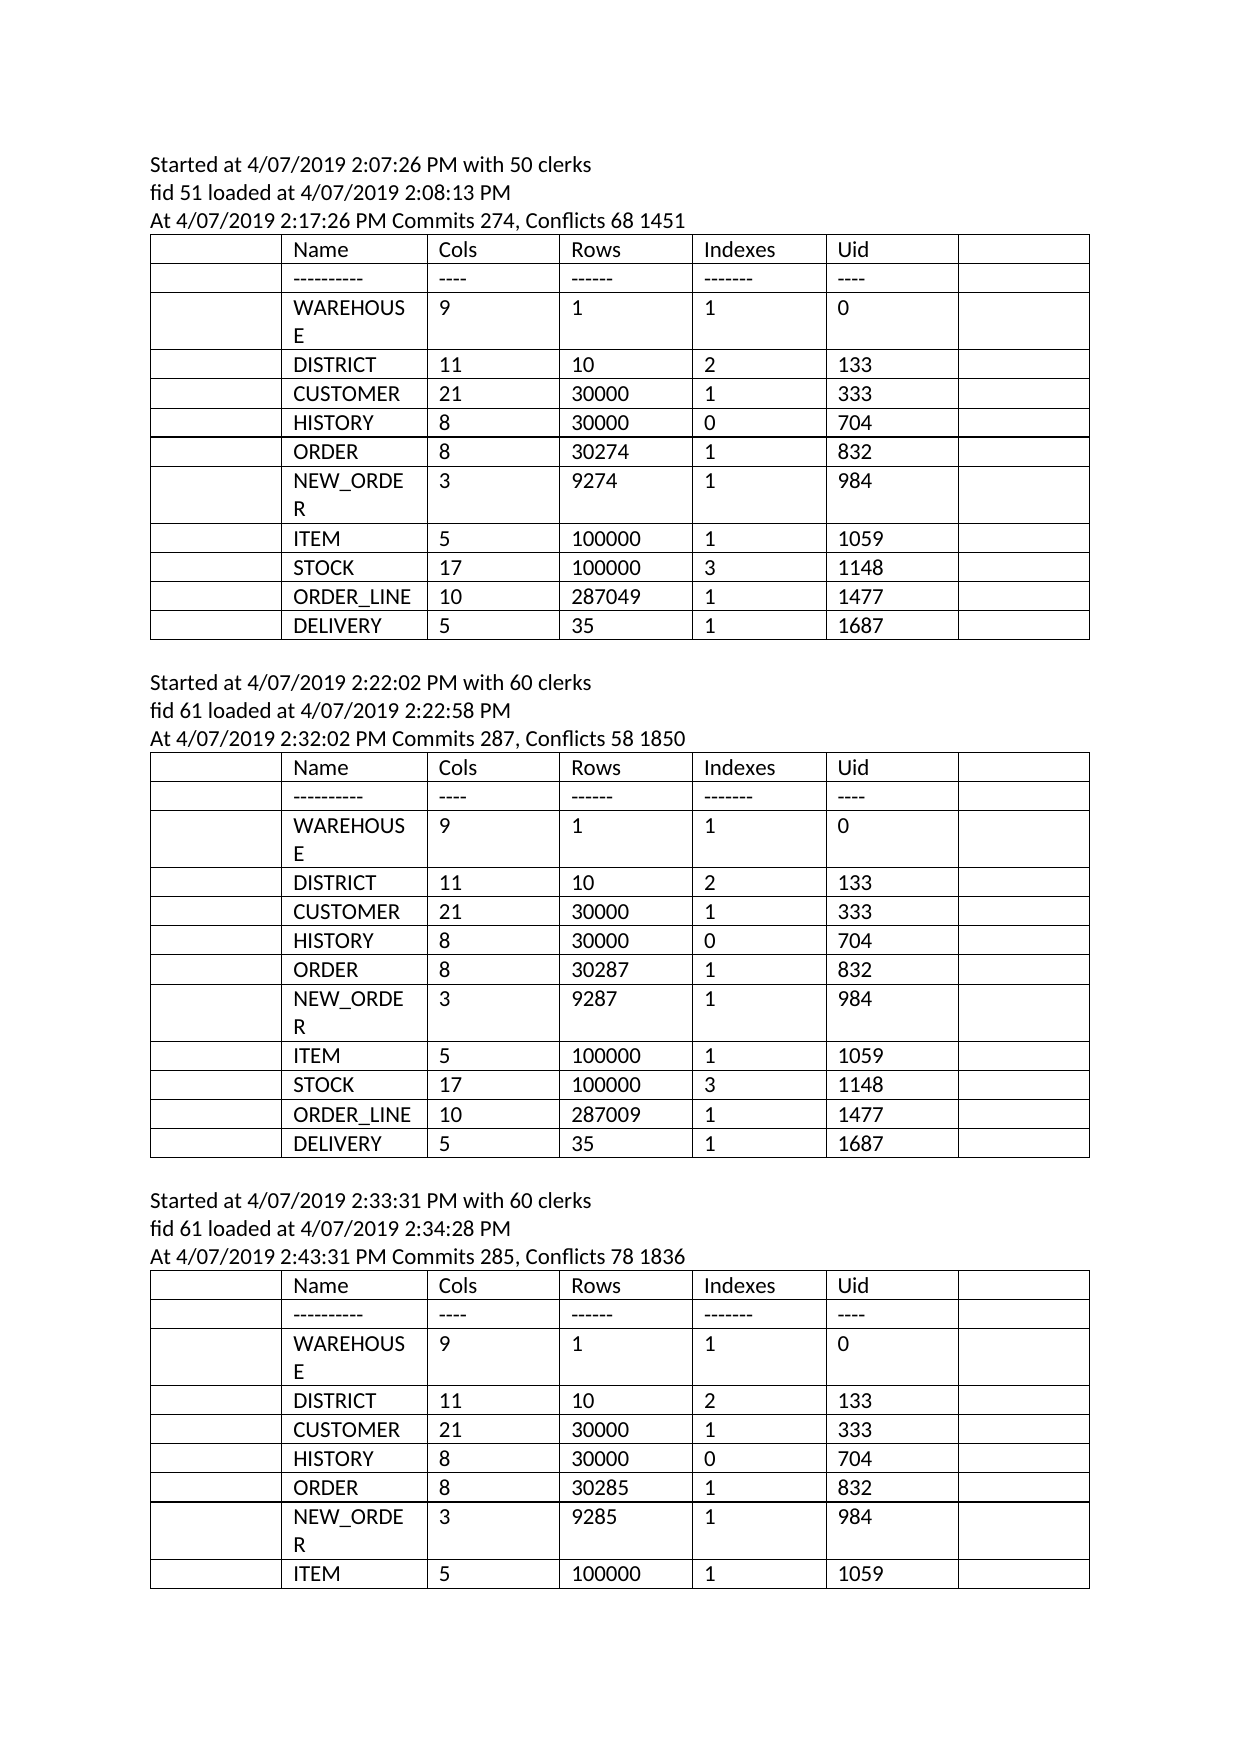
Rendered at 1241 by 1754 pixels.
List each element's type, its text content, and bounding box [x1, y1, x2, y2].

table_cell [959, 582, 1089, 610]
table_cell [959, 868, 1089, 896]
table_cell [151, 985, 281, 1041]
table_cell DISTRICT [282, 868, 427, 896]
table_cell [151, 1560, 281, 1587]
table_cell 1 [693, 379, 826, 407]
table_cell 1687 [827, 611, 958, 639]
table_cell 1 [560, 811, 692, 867]
table_cell 5 [428, 1042, 559, 1069]
table_cell 30000 [560, 1444, 692, 1472]
table_cell ------ [560, 264, 692, 292]
table_cell 133 [827, 350, 958, 378]
table_header Cols [428, 235, 559, 263]
table_cell 1 [693, 1329, 826, 1385]
table_cell 0 [827, 811, 958, 867]
table_cell 1 [693, 582, 826, 610]
table_cell 1 [693, 811, 826, 867]
table_cell 10 [428, 1100, 559, 1128]
table_cell ---------- [282, 1300, 427, 1328]
table_header Name [282, 753, 427, 781]
table_cell ORDER_LINE [282, 582, 427, 610]
table_cell DISTRICT [282, 1386, 427, 1414]
table_cell ---- [827, 264, 958, 292]
table_cell ------- [693, 782, 826, 810]
table_cell ORDER [282, 438, 427, 466]
table_cell 832 [827, 955, 958, 983]
table_cell 8 [428, 955, 559, 983]
table_cell 30000 [560, 409, 692, 436]
table_cell 3 [693, 1071, 826, 1099]
table_cell [959, 611, 1089, 639]
table_cell [959, 1444, 1089, 1472]
table_cell 1 [693, 1473, 826, 1501]
table_cell 2 [693, 1386, 826, 1414]
text fid 61 loaded at 4/07/2019 2:22:58 PM [150, 696, 1090, 724]
table_cell ITEM [282, 1042, 427, 1069]
table_cell [151, 1415, 281, 1443]
table_cell 8 [428, 409, 559, 436]
table_cell 8 [428, 438, 559, 466]
table_cell 1059 [827, 1560, 958, 1587]
table_cell 1 [693, 467, 826, 523]
table_cell STOCK [282, 1071, 427, 1099]
table_header Name [282, 235, 427, 263]
table_cell 9285 [560, 1503, 692, 1558]
table_cell [959, 1071, 1089, 1099]
table_header Rows [560, 1271, 692, 1299]
table_cell [959, 379, 1089, 407]
table_cell [151, 926, 281, 954]
table_cell WAREHOUSE [282, 1329, 427, 1385]
table_cell ------- [693, 1300, 826, 1328]
table_cell 1 [693, 897, 826, 925]
table_cell 11 [428, 1386, 559, 1414]
table_cell 2 [693, 350, 826, 378]
table_cell [151, 1503, 281, 1558]
table_cell [959, 409, 1089, 436]
table_cell 8 [428, 926, 559, 954]
table_cell 1687 [827, 1129, 958, 1157]
table_cell 984 [827, 985, 958, 1041]
table_cell 5 [428, 1129, 559, 1157]
table_cell ------ [560, 782, 692, 810]
text Started at 4/07/2019 2:07:26 PM with 50 clerks [150, 150, 1090, 178]
table_cell ---- [428, 1300, 559, 1328]
table_cell [959, 1473, 1089, 1501]
table_cell 287009 [560, 1100, 692, 1128]
table_cell 100000 [560, 1071, 692, 1099]
table_cell [151, 782, 281, 810]
table_cell 30000 [560, 897, 692, 925]
table_cell 30287 [560, 955, 692, 983]
table_cell 30274 [560, 438, 692, 466]
table_header [151, 753, 281, 781]
table_cell HISTORY [282, 409, 427, 436]
table_cell 984 [827, 1503, 958, 1558]
table_cell 2 [693, 868, 826, 896]
table_cell 1 [693, 1503, 826, 1558]
table_cell [959, 1415, 1089, 1443]
text fid 61 loaded at 4/07/2019 2:34:28 PM [150, 1214, 1090, 1242]
table_cell 1059 [827, 524, 958, 552]
table_cell 30000 [560, 926, 692, 954]
table_cell 5 [428, 611, 559, 639]
table_cell WAREHOUSE [282, 811, 427, 867]
table_cell [959, 264, 1089, 292]
table_cell 17 [428, 1071, 559, 1099]
table_header Cols [428, 1271, 559, 1299]
table_cell 0 [693, 409, 826, 436]
table_header [959, 753, 1089, 781]
table_cell 9 [428, 811, 559, 867]
table_cell [151, 1329, 281, 1385]
table_cell ---- [428, 264, 559, 292]
table_cell 1 [693, 955, 826, 983]
table_header [959, 1271, 1089, 1299]
table_header [959, 235, 1089, 263]
table_cell [959, 1503, 1089, 1558]
table_header [151, 1271, 281, 1299]
table_cell 100000 [560, 1042, 692, 1069]
table_cell 9 [428, 293, 559, 349]
table_header Rows [560, 235, 692, 263]
table_header [151, 235, 281, 263]
table_cell 10 [428, 582, 559, 610]
table_cell 1 [693, 1560, 826, 1587]
table_cell 35 [560, 1129, 692, 1157]
table_cell 333 [827, 897, 958, 925]
table_cell [151, 897, 281, 925]
table_cell 832 [827, 1473, 958, 1501]
table_cell 5 [428, 524, 559, 552]
table_cell 10 [560, 350, 692, 378]
table_cell [151, 1129, 281, 1157]
table_cell 21 [428, 1415, 559, 1443]
table_cell 832 [827, 438, 958, 466]
table_cell [959, 1329, 1089, 1385]
table_cell CUSTOMER [282, 379, 427, 407]
table_cell 10 [560, 1386, 692, 1414]
table_cell 1 [693, 1100, 826, 1128]
table_cell 1059 [827, 1042, 958, 1069]
table_cell [151, 264, 281, 292]
table_cell [151, 1300, 281, 1328]
table_cell 704 [827, 926, 958, 954]
table_cell 704 [827, 409, 958, 436]
table_cell [151, 955, 281, 983]
table_cell 333 [827, 1415, 958, 1443]
table_cell 1 [693, 1129, 826, 1157]
table_cell 1 [693, 293, 826, 349]
table_cell NEW_ORDER [282, 985, 427, 1041]
table_cell 0 [693, 926, 826, 954]
table_cell CUSTOMER [282, 897, 427, 925]
table_cell [151, 611, 281, 639]
table_header Uid [827, 753, 958, 781]
table_cell [959, 350, 1089, 378]
table_cell 9274 [560, 467, 692, 523]
text fid 51 loaded at 4/07/2019 2:08:13 PM [150, 178, 1090, 206]
table_cell [151, 1071, 281, 1099]
table_cell 21 [428, 379, 559, 407]
table_cell [151, 582, 281, 610]
table_header Cols [428, 753, 559, 781]
table_header Rows [560, 753, 692, 781]
table_cell 984 [827, 467, 958, 523]
table_cell 35 [560, 611, 692, 639]
table_cell 8 [428, 1473, 559, 1501]
table_cell 1148 [827, 1071, 958, 1099]
table_cell 100000 [560, 524, 692, 552]
table_cell [151, 293, 281, 349]
table_cell ITEM [282, 1560, 427, 1587]
table_cell 100000 [560, 553, 692, 581]
table_header Uid [827, 1271, 958, 1299]
table_cell 30000 [560, 379, 692, 407]
table_header Indexes [693, 1271, 826, 1299]
table_cell [151, 467, 281, 523]
table_cell 133 [827, 1386, 958, 1414]
table_cell 1 [693, 1042, 826, 1069]
table_cell 1 [693, 611, 826, 639]
table_header Indexes [693, 753, 826, 781]
table_cell 1148 [827, 553, 958, 581]
table_cell 0 [693, 1444, 826, 1472]
table_cell [151, 350, 281, 378]
table_cell [959, 955, 1089, 983]
table_cell [151, 811, 281, 867]
table_cell HISTORY [282, 926, 427, 954]
text Started at 4/07/2019 2:33:31 PM with 60 clerks [150, 1186, 1090, 1214]
table_cell 287049 [560, 582, 692, 610]
table_cell ------- [693, 264, 826, 292]
table_cell CUSTOMER [282, 1415, 427, 1443]
table_cell HISTORY [282, 1444, 427, 1472]
table_cell [959, 467, 1089, 523]
table_cell 3 [428, 985, 559, 1041]
table_cell [959, 1100, 1089, 1128]
table_header Indexes [693, 235, 826, 263]
table_cell 0 [827, 293, 958, 349]
table_cell [959, 811, 1089, 867]
table_header Uid [827, 235, 958, 263]
table_cell [959, 553, 1089, 581]
table_cell 3 [428, 467, 559, 523]
table_cell ORDER [282, 1473, 427, 1501]
table_cell ITEM [282, 524, 427, 552]
table_cell 1 [693, 985, 826, 1041]
text At 4/07/2019 2:43:31 PM Commits 285, Conflicts 78 1836 [150, 1242, 1090, 1270]
table_cell [959, 438, 1089, 466]
table_cell ------ [560, 1300, 692, 1328]
table_cell [151, 1100, 281, 1128]
table_cell 30285 [560, 1473, 692, 1501]
table_cell ---- [827, 1300, 958, 1328]
table_cell 30000 [560, 1415, 692, 1443]
table_cell 1 [693, 438, 826, 466]
table_cell [151, 1444, 281, 1472]
table_cell [959, 1042, 1089, 1069]
table_cell [151, 438, 281, 466]
table_header Name [282, 1271, 427, 1299]
table_cell [151, 1042, 281, 1069]
text At 4/07/2019 2:17:26 PM Commits 274, Conflicts 68 1451 [150, 206, 1090, 234]
table_cell 11 [428, 350, 559, 378]
table_cell 1 [560, 1329, 692, 1385]
table_cell [959, 1386, 1089, 1414]
table_cell NEW_ORDER [282, 1503, 427, 1558]
table_cell 9 [428, 1329, 559, 1385]
table_cell [959, 293, 1089, 349]
text At 4/07/2019 2:32:02 PM Commits 287, Conflicts 58 1850 [150, 724, 1090, 752]
table_cell [151, 868, 281, 896]
table_cell 17 [428, 553, 559, 581]
table_cell [959, 524, 1089, 552]
table_cell DISTRICT [282, 350, 427, 378]
table_cell 704 [827, 1444, 958, 1472]
table_cell ---------- [282, 782, 427, 810]
table_cell [959, 1300, 1089, 1328]
table_cell 9287 [560, 985, 692, 1041]
table_cell [959, 926, 1089, 954]
table_cell ORDER_LINE [282, 1100, 427, 1128]
table_cell 21 [428, 897, 559, 925]
table_cell [151, 1386, 281, 1414]
table_cell [151, 524, 281, 552]
table_cell 333 [827, 379, 958, 407]
table_cell 3 [428, 1503, 559, 1558]
table_cell STOCK [282, 553, 427, 581]
table_cell NEW_ORDER [282, 467, 427, 523]
table_cell 1477 [827, 1100, 958, 1128]
table_cell [151, 409, 281, 436]
table_cell 100000 [560, 1560, 692, 1587]
table_cell 1 [693, 524, 826, 552]
table_cell 8 [428, 1444, 559, 1472]
table_cell 5 [428, 1560, 559, 1587]
table_cell DELIVERY [282, 611, 427, 639]
table_cell [959, 782, 1089, 810]
table_cell 3 [693, 553, 826, 581]
table_cell WAREHOUSE [282, 293, 427, 349]
table_cell [151, 379, 281, 407]
table_cell ---- [827, 782, 958, 810]
table_cell 1477 [827, 582, 958, 610]
table_cell [151, 553, 281, 581]
table_cell 1 [560, 293, 692, 349]
table_cell [959, 897, 1089, 925]
table_cell 1 [693, 1415, 826, 1443]
table_cell 0 [827, 1329, 958, 1385]
table_cell 10 [560, 868, 692, 896]
table_cell ---------- [282, 264, 427, 292]
table_cell 11 [428, 868, 559, 896]
table_cell ORDER [282, 955, 427, 983]
table_cell [959, 1129, 1089, 1157]
table_cell DELIVERY [282, 1129, 427, 1157]
table_cell [151, 1473, 281, 1501]
table_cell [959, 985, 1089, 1041]
text Started at 4/07/2019 2:22:02 PM with 60 clerks [150, 668, 1090, 696]
table_cell ---- [428, 782, 559, 810]
table_cell [959, 1560, 1089, 1587]
table_cell 133 [827, 868, 958, 896]
